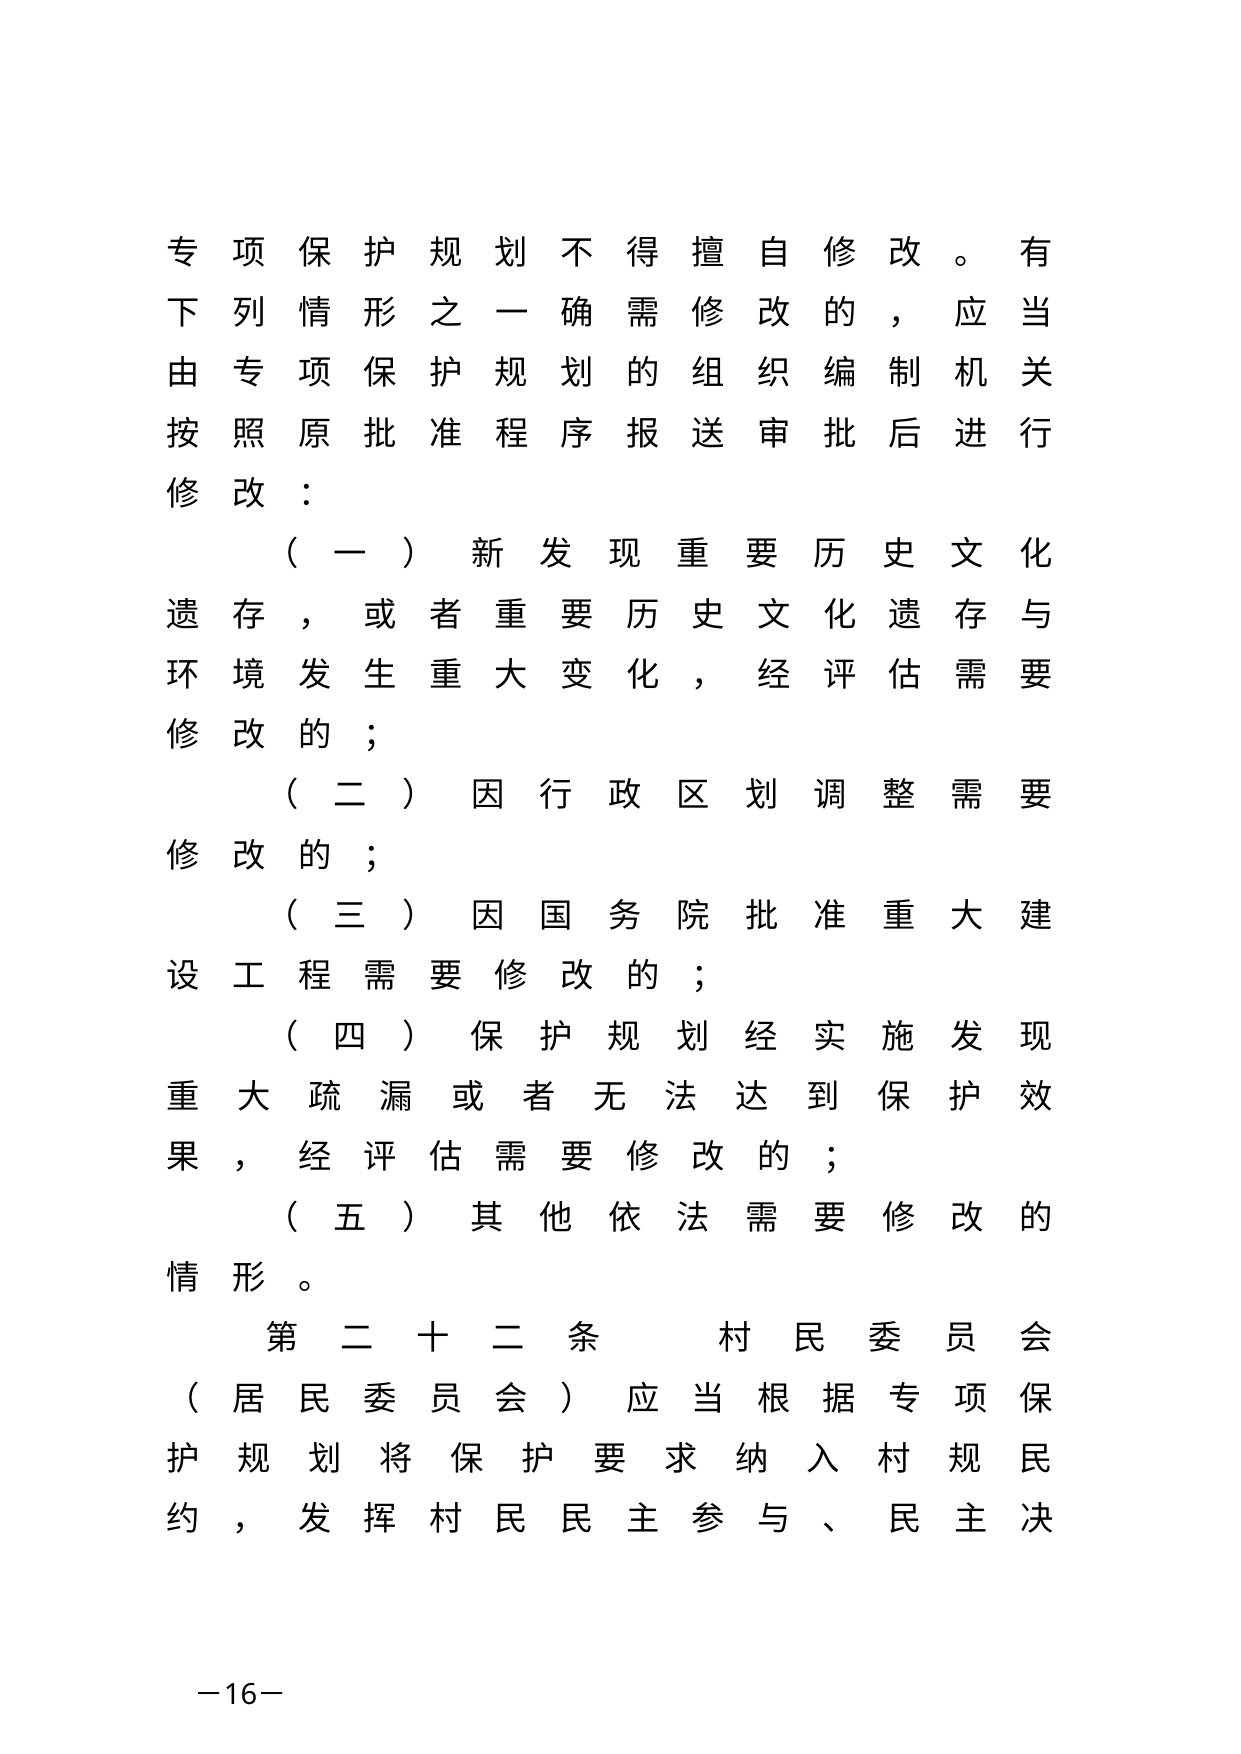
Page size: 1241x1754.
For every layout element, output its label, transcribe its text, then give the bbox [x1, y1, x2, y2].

text （三）因国务院批准重大建设工程需要修改的； [167, 883, 1085, 1003]
text （五）其他依法需要修改的情形。 [167, 1184, 1085, 1305]
text （四）保护规划经实施发现重大疏漏或者无法达到保护效果，经评估需要修改的； [167, 1003, 1085, 1184]
text （二）因行政区划调整需要修改的； [167, 762, 1085, 883]
text （一）新发现重要历史文化遗存，或者重要历史文化遗存与环境发生重大变化，经评估需要修改的； [167, 521, 1085, 762]
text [167, 219, 1085, 521]
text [167, 1305, 1085, 1546]
